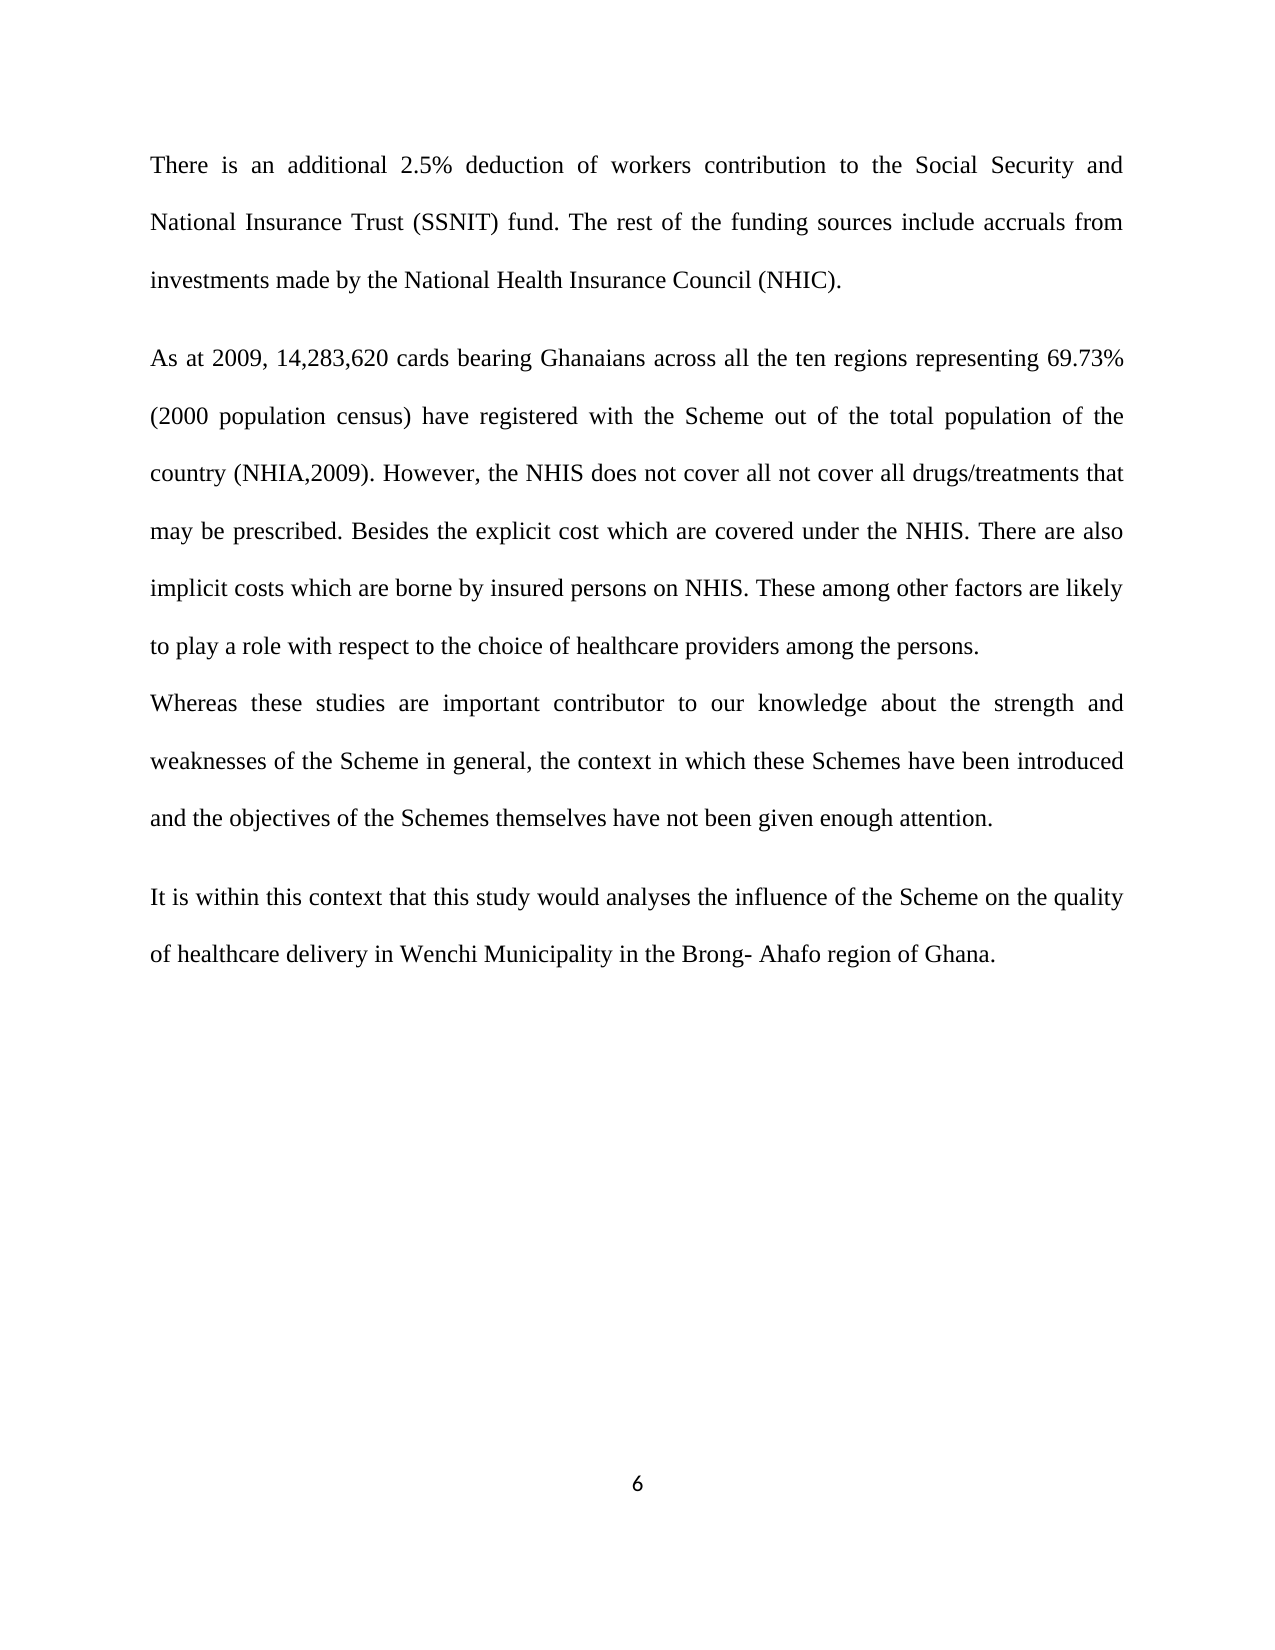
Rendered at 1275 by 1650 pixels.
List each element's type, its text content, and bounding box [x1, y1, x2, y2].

text As at 2009, 14,283,620 cards bearing Ghanaians across all the ten regions representing 69.73% (2000 population census) have registered with the Scheme out of the total population of the country (NHIA,2009). However, the NHIS does not cover all not cover all drugs/treatments that may be prescribed. Besides the explicit cost which are covered under the NHIS. There are also implicit costs which are borne by insured persons on NHIS. These among other factors are likely to play a role with respect to the choice of healthcare providers among the persons. [150, 343, 1125, 659]
text It is within this context that this study would analyses the influence of the Scheme on the quality of healthcare delivery in Wenchi Municipality in the Brong- Ahafo region of Ghana. [150, 882, 1125, 968]
text There is an additional 2.5% deduction of workers contribution to the Social Security and National Insurance Trust (SSNIT) fund. The rest of the funding sources include accruals from investments made by the National Health Insurance Council (NHIC). [150, 150, 1125, 294]
text Whereas these studies are important contributor to our knowledge about the strength and weaknesses of the Scheme in general, the context in which these Schemes have been introduced and the objectives of the Schemes themselves have not been given enough attention. [150, 688, 1125, 832]
